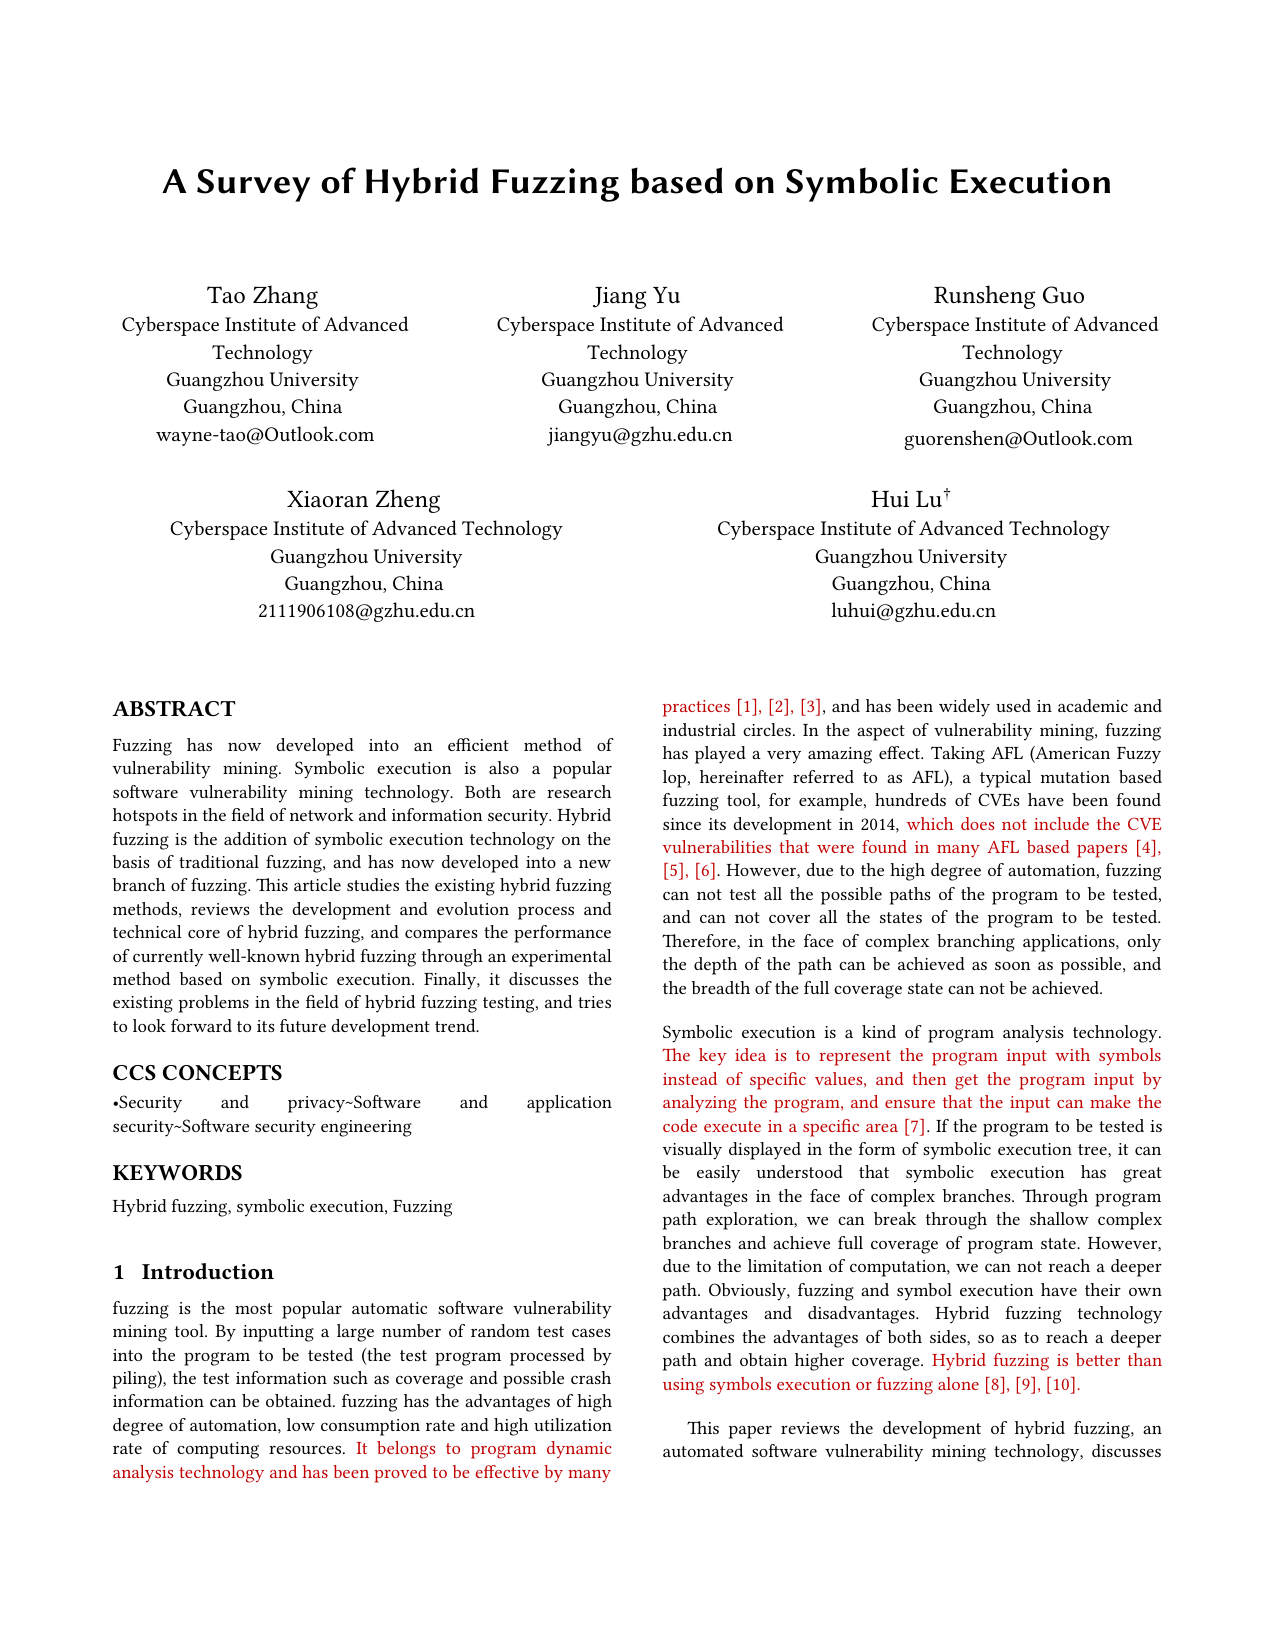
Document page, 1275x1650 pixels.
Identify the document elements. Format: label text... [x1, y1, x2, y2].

text fuzzing is the most popular automatic software vulnerability mining tool. By inputting a large number of random test cases into the program to be tested (the test program processed by piling), the test information such as coverage and possible crash information can be obtained. fuzzing has the advantages of high degree of automation, low consumption rate and high utilization rate of computing resources. It belongs to program dynamic analysis technology and has been proved to be effective by many practices [1], [2], [3], and has been widely used in academic and industrial circles. In the aspect of vulnerability mining, fuzzing has played a very amazing effect. Taking AFL (American Fuzzy lop, hereinafter referred to as AFL), a typical mutation based fuzzing tool, for example, hundreds of CVEs have been found since its development in 2014, which does not include the CVE vulnerabilities that were found in many AFL based papers [4], [5], [6]. However, due to the high degree of automation, fuzzing can not test all the possible paths of the program to be tested, and can not cover all the states of the program to be tested. Therefore, in the face of complex branching applications, only the depth of the path can be achieved as soon as possible, and the breadth of the full coverage state can not be achieved. [112, 1297, 612, 1483]
text 1 Introduction [112, 1259, 612, 1285]
title A Survey of Hybrid Fuzzing based on Symbolic Execution [112, 160, 1162, 202]
text Hui Lu† Cyberspace Institute of Advanced Technology Guangzhou University Guangzhou, China luhui@gzhu.edu.cn [659, 485, 1162, 623]
text Jiang Yu Cyberspace Institute of Advanced Technology Guangzhou University Guangzhou, China jiangyu@gzhu.edu.cn [487, 281, 787, 446]
text fuzzing is the most popular automatic software vulnerability mining tool. By inputting a large number of random test cases into the program to be tested (the test program processed by piling), the test information such as coverage and possible crash information can be obtained. fuzzing has the advantages of high degree of automation, low consumption rate and high utilization rate of computing resources. It belongs to program dynamic analysis technology and has been proved to be effective by many practices [1], [2], [3], and has been widely used in academic and industrial circles. In the aspect of vulnerability mining, fuzzing has played a very amazing effect. Taking AFL (American Fuzzy lop, hereinafter referred to as AFL), a typical mutation based fuzzing tool, for example, hundreds of CVEs have been found since its development in 2014, which does not include the CVE vulnerabilities that were found in many AFL based papers [4], [5], [6]. However, due to the high degree of automation, fuzzing can not test all the possible paths of the program to be tested, and can not cover all the states of the program to be tested. Therefore, in the face of complex branching applications, only the depth of the path can be achieved as soon as possible, and the breadth of the full coverage state can not be achieved. [662, 696, 1162, 999]
text ABSTRACT [112, 696, 612, 722]
text Fuzzing has now developed into an efficient method of vulnerability mining. Symbolic execution is also a popular software vulnerability mining technology. Both are research hotspots in the field of network and information security. Hybrid fuzzing is the addition of symbolic execution technology on the basis of traditional fuzzing, and has now developed into a new branch of fuzzing. This article studies the existing hybrid fuzzing methods, reviews the development and evolution process and technical core of hybrid fuzzing, and compares the performance of currently well-known hybrid fuzzing through an experimental method based on symbolic execution. Finally, it discusses the existing problems in the field of hybrid fuzzing testing, and tries to look forward to its future development trend. [112, 734, 612, 1037]
text CCS CONCEPTS [112, 1060, 612, 1086]
text Tao Zhang Cyberspace Institute of Advanced Technology Guangzhou University Guangzhou, China wayne-tao@Outlook.com [112, 281, 412, 446]
text KEYWORDS [112, 1160, 612, 1186]
text Runsheng Guo Cyberspace Institute of Advanced Technology Guangzhou University Guangzhou, China guorenshen@Outlook.com [862, 281, 1162, 452]
text Xiaoran Zheng Cyberspace Institute of Advanced Technology Guangzhou University Guangzhou, China 2111906108@gzhu.edu.cn [112, 485, 615, 623]
text Hybrid fuzzing, symbolic execution, Fuzzing [112, 1196, 612, 1217]
text Symbolic execution is a kind of program analysis technology. The key idea is to represent the program input with symbols instead of specific values, and then get the program input by analyzing the program, and ensure that the input can make the code execute in a specific area [7]. If the program to be tested is visually displayed in the form of symbolic execution tree, it can be easily understood that symbolic execution has great advantages in the face of complex branches. Through program path exploration, we can break through the shallow complex branches and achieve full coverage of program state. However, due to the limitation of computation, we can not reach a deeper path. Obviously, fuzzing and symbol execution have their own advantages and disadvantages. Hybrid fuzzing technology combines the advantages of both sides, so as to reach a deeper path and obtain higher coverage. Hybrid fuzzing is better than using symbols execution or fuzzing alone [8], [9], [10]. [662, 1022, 1162, 1394]
text •Security and privacy~Software and application security~Software security engineering [112, 1092, 612, 1137]
